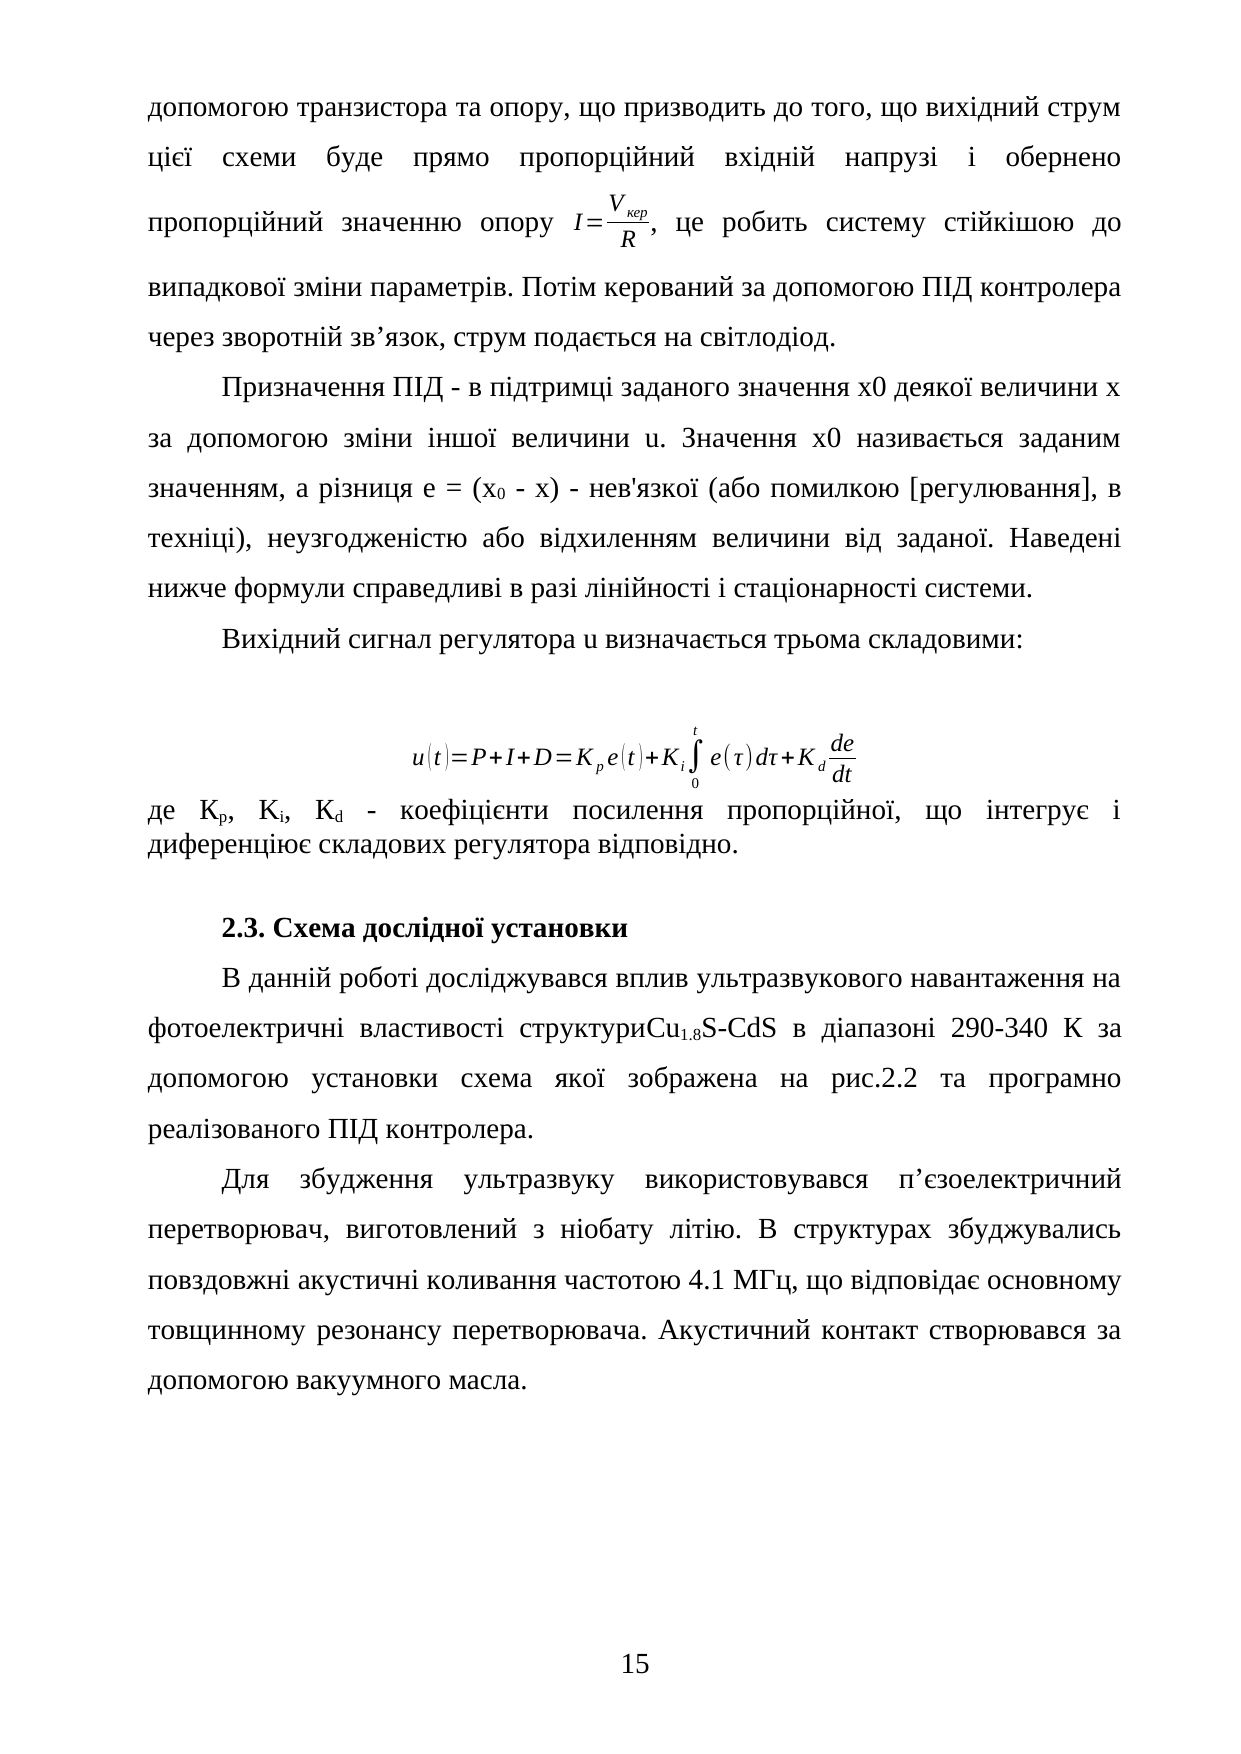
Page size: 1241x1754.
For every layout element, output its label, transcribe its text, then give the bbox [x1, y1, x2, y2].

text 2.3. Схема дослідної установки [148, 910, 1122, 943]
text Для збудження ультразвуку використовувався п’єзоелектричний перетворювач, виготовлений з ніобату літію. В структурах збуджувались повздовжні акустичні коливання частотою 4.1 МГц, що відповідає основному товщинному резонансу перетворювача. Акустичний контакт створювався за допомогою вакуумного масла. [148, 1161, 1122, 1396]
text Вихідний сигнал регулятора u визначається трьома складовими: [148, 621, 1122, 654]
text де Кp, Ki, Кd - коефіцієнти посилення пропорційної, що інтегрує і диференціює складових регулятора відповідно. [148, 792, 1122, 859]
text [148, 89, 1122, 353]
text Призначення ПІД - в підтримці заданого значення x0 деякої величини x за допомогою зміни іншої величини u. Значення x0 називається заданим значенням, а різниця e = (x0 - x) - нев'язкої (або помилкою [регулювання], в техніці), неузгодженістю або відхиленням величини від заданої. Наведені нижче формули справедливі в разі лінійності і стаціонарності системи. [148, 369, 1122, 604]
text В данній роботі досліджувався вплив ультразвукового навантаження на фотоелектричні властивості структуриCu1.8S-CdS в діапазоні 290-340 К за допомогою установки схема якої зображена на рис.2.2 та програмно реалізованого ПІД контролера. [148, 960, 1122, 1144]
